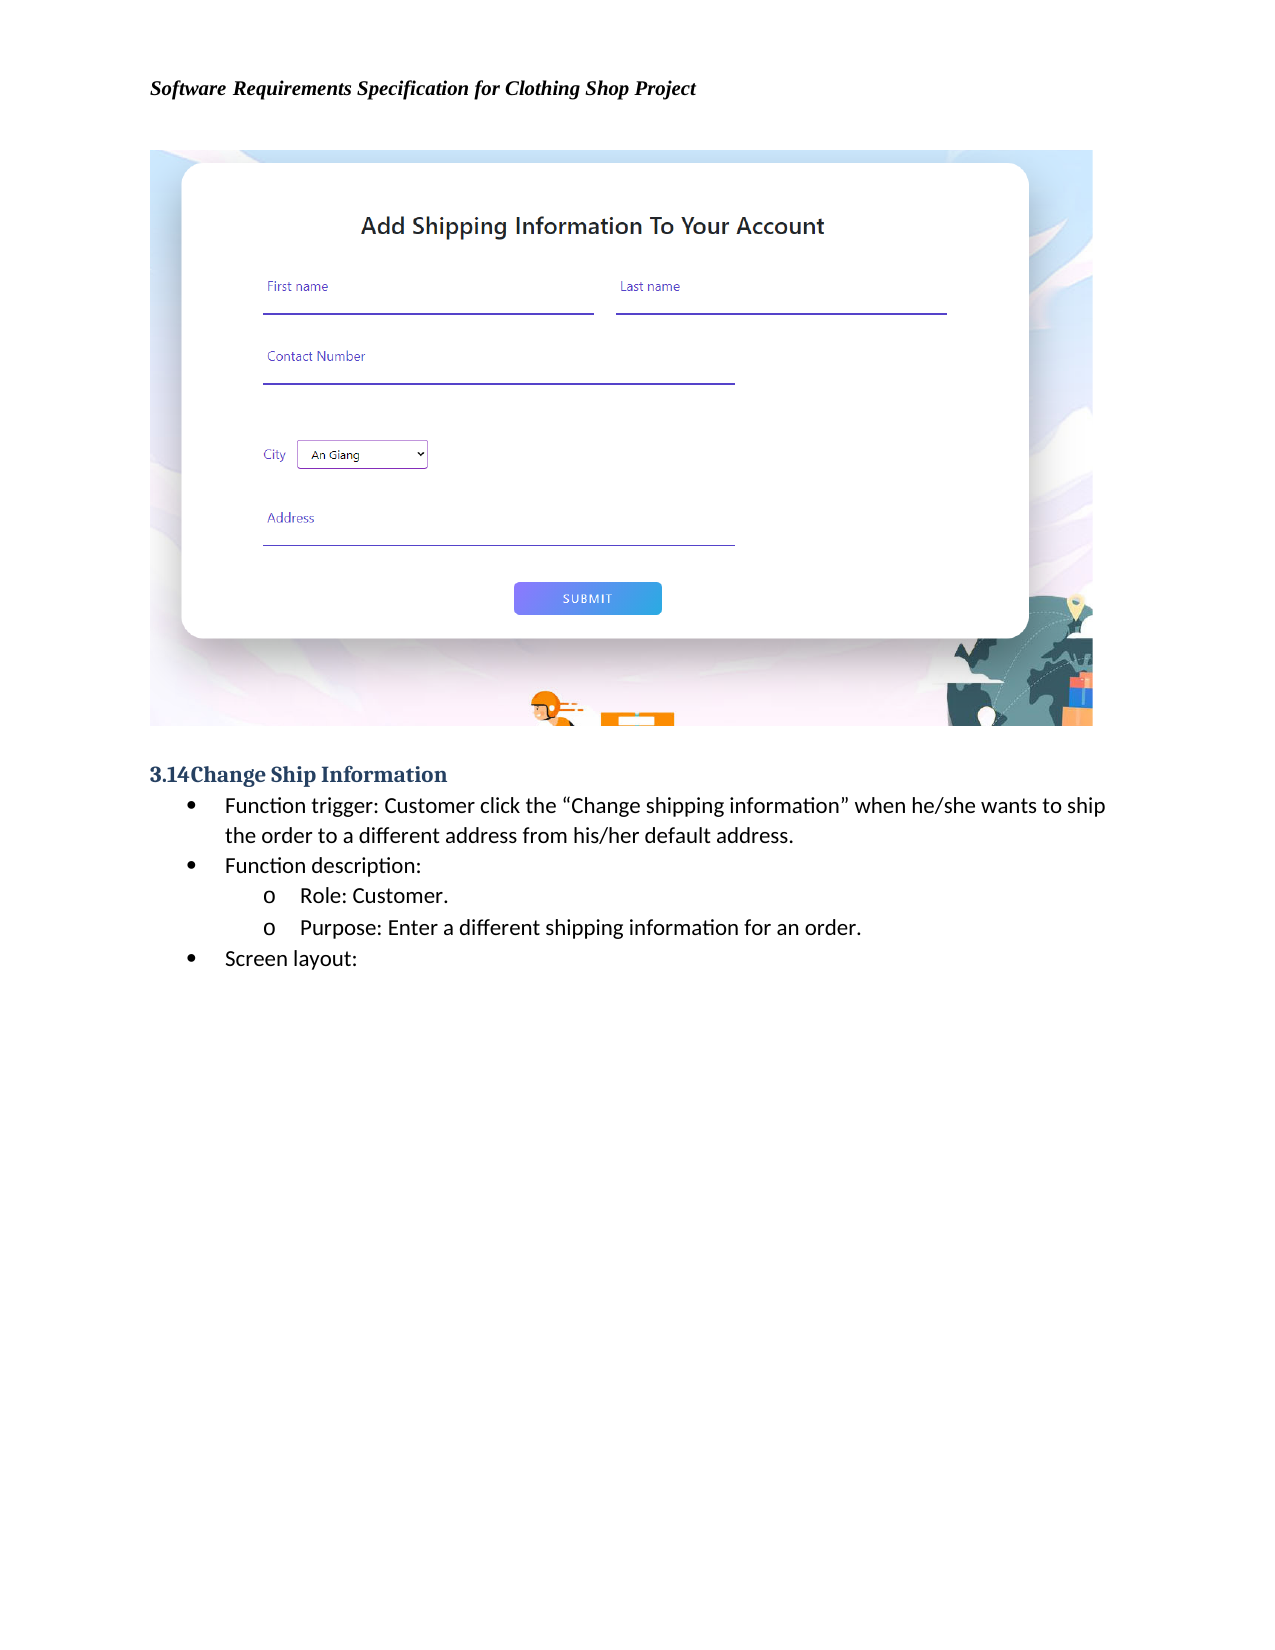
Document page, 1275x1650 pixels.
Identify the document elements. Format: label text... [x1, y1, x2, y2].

list Change Ship Information [150, 762, 1125, 789]
list Screen layout: [187, 944, 1125, 972]
picture [150, 150, 1093, 726]
list Function description: [187, 851, 1125, 879]
list Purpose: Enter a different shipping information for an order. [262, 913, 1125, 942]
list Role: Customer. [262, 881, 1125, 911]
list Function trigger: Customer click the “Change shipping information” when he/she wants to ship the order to a different address from his/her default address. [187, 791, 1125, 849]
